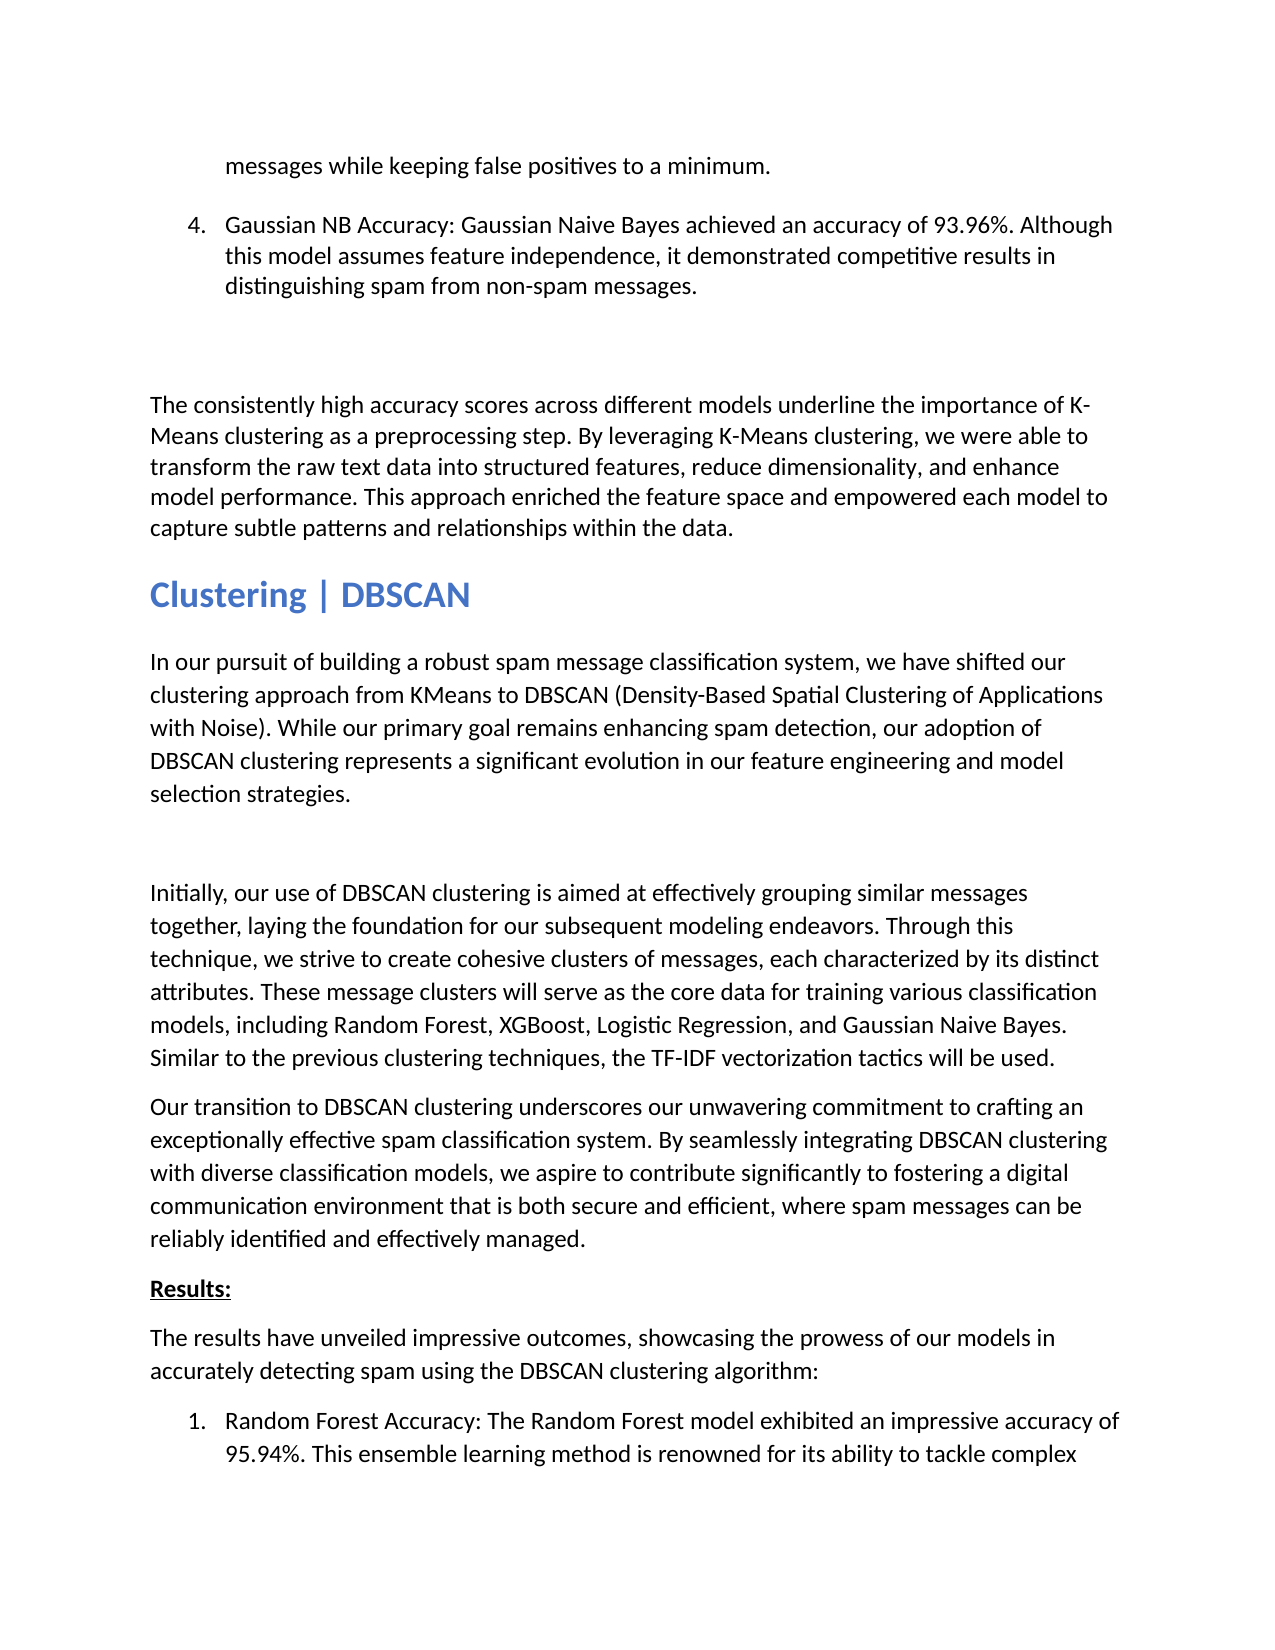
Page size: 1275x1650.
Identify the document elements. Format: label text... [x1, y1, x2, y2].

subtitle Clustering | DBSCAN [150, 631, 1125, 677]
text Results: [150, 1332, 1125, 1363]
text The consistently high accuracy scores across different models underline the importance of K-Means clustering as a preprocessing step. By leveraging K-Means clustering, we were able to transform the raw text data into structured features, reduce dimensionality, and enhance model performance. This approach enriched the feature space and empowered each model to capture subtle patterns and relationships within the data. [150, 449, 1125, 602]
text In our pursuit of building a robust spam message classification system, we have shifted our clustering approach from KMeans to DBSCAN (Density-Based Spatial Clustering of Applications with Noise). While our primary goal remains enhancing spam detection, our adoption of DBSCAN clustering represents a significant evolution in our feature engineering and model selection strategies. [150, 706, 1125, 868]
list Gaussian NB Accuracy: Gaussian Naive Bayes achieved an accuracy of 93.96%. Although this model assumes feature independence, it demonstrated competitive results in distinguishing spam from non-spam messages. [187, 269, 1125, 361]
text Initially, our use of DBSCAN clustering is aimed at effectively grouping similar messages together, laying the foundation for our subsequent modeling endeavors. Through this technique, we strive to create cohesive clusters of messages, each characterized by its distinct attributes. These message clusters will serve as the core data for training various classification models, including Random Forest, XGBoost, Logistic Regression, and Gaussian Naive Bayes. Similar to the previous clustering techniques, the TF-IDF vectorization tactics will be used. [150, 937, 1125, 1132]
